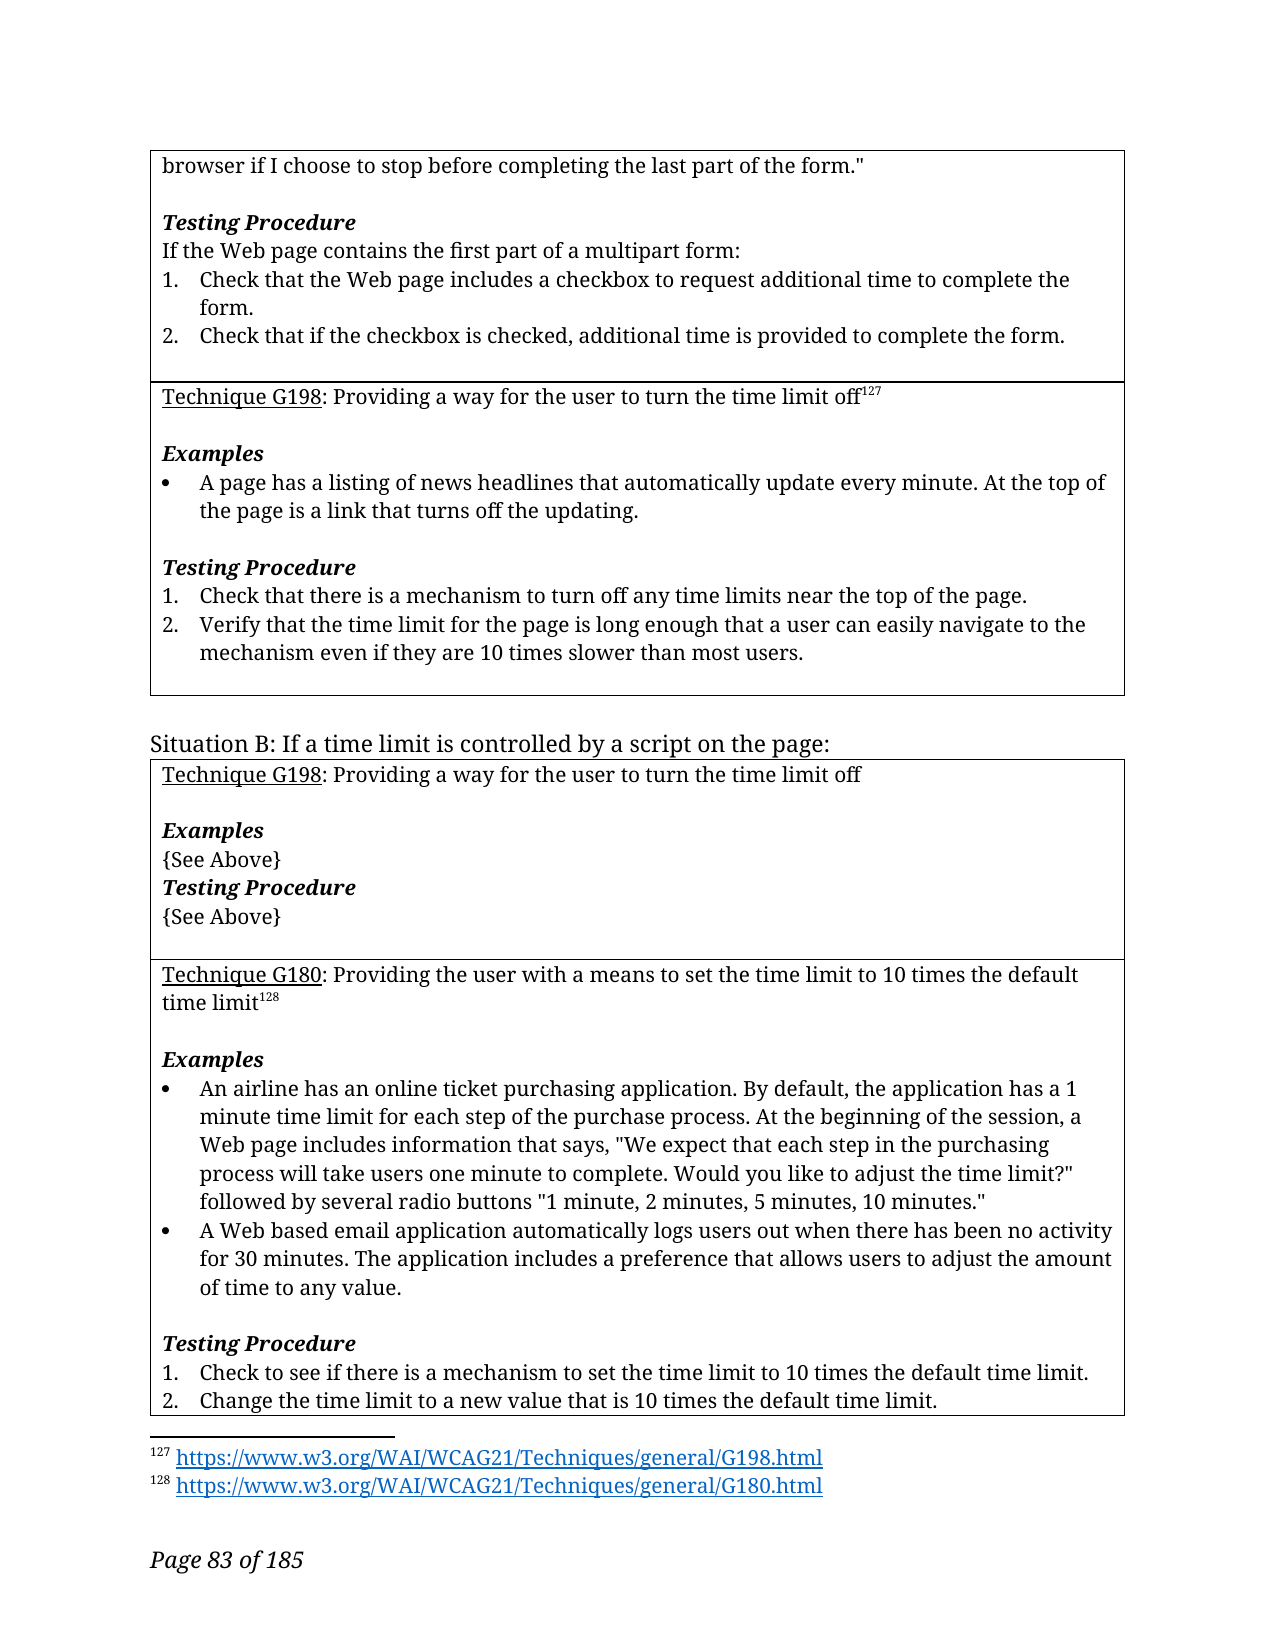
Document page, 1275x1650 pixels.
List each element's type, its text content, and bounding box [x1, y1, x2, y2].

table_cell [151, 960, 1124, 1415]
text Situation B: If a time limit is controlled by a script on the page: [150, 727, 1125, 759]
table_cell Technique G198: Providing a way for the user to turn the time limit off Examples A page has a listing of news headlines that automatically update every minute. At the top of the page is a link that turns off the updating. Testing Procedure Check that there is a mechanism to turn off any time limits near the top of the page. Verify that the time limit for the page is long enough that a user can easily navigate to the mechanism even if they are 10 times slower than most users. [151, 383, 1124, 695]
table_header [151, 151, 1124, 381]
table_header Technique G198: Providing a way for the user to turn the time limit off Examples {See Above} Testing Procedure {See Above} [151, 760, 1124, 959]
